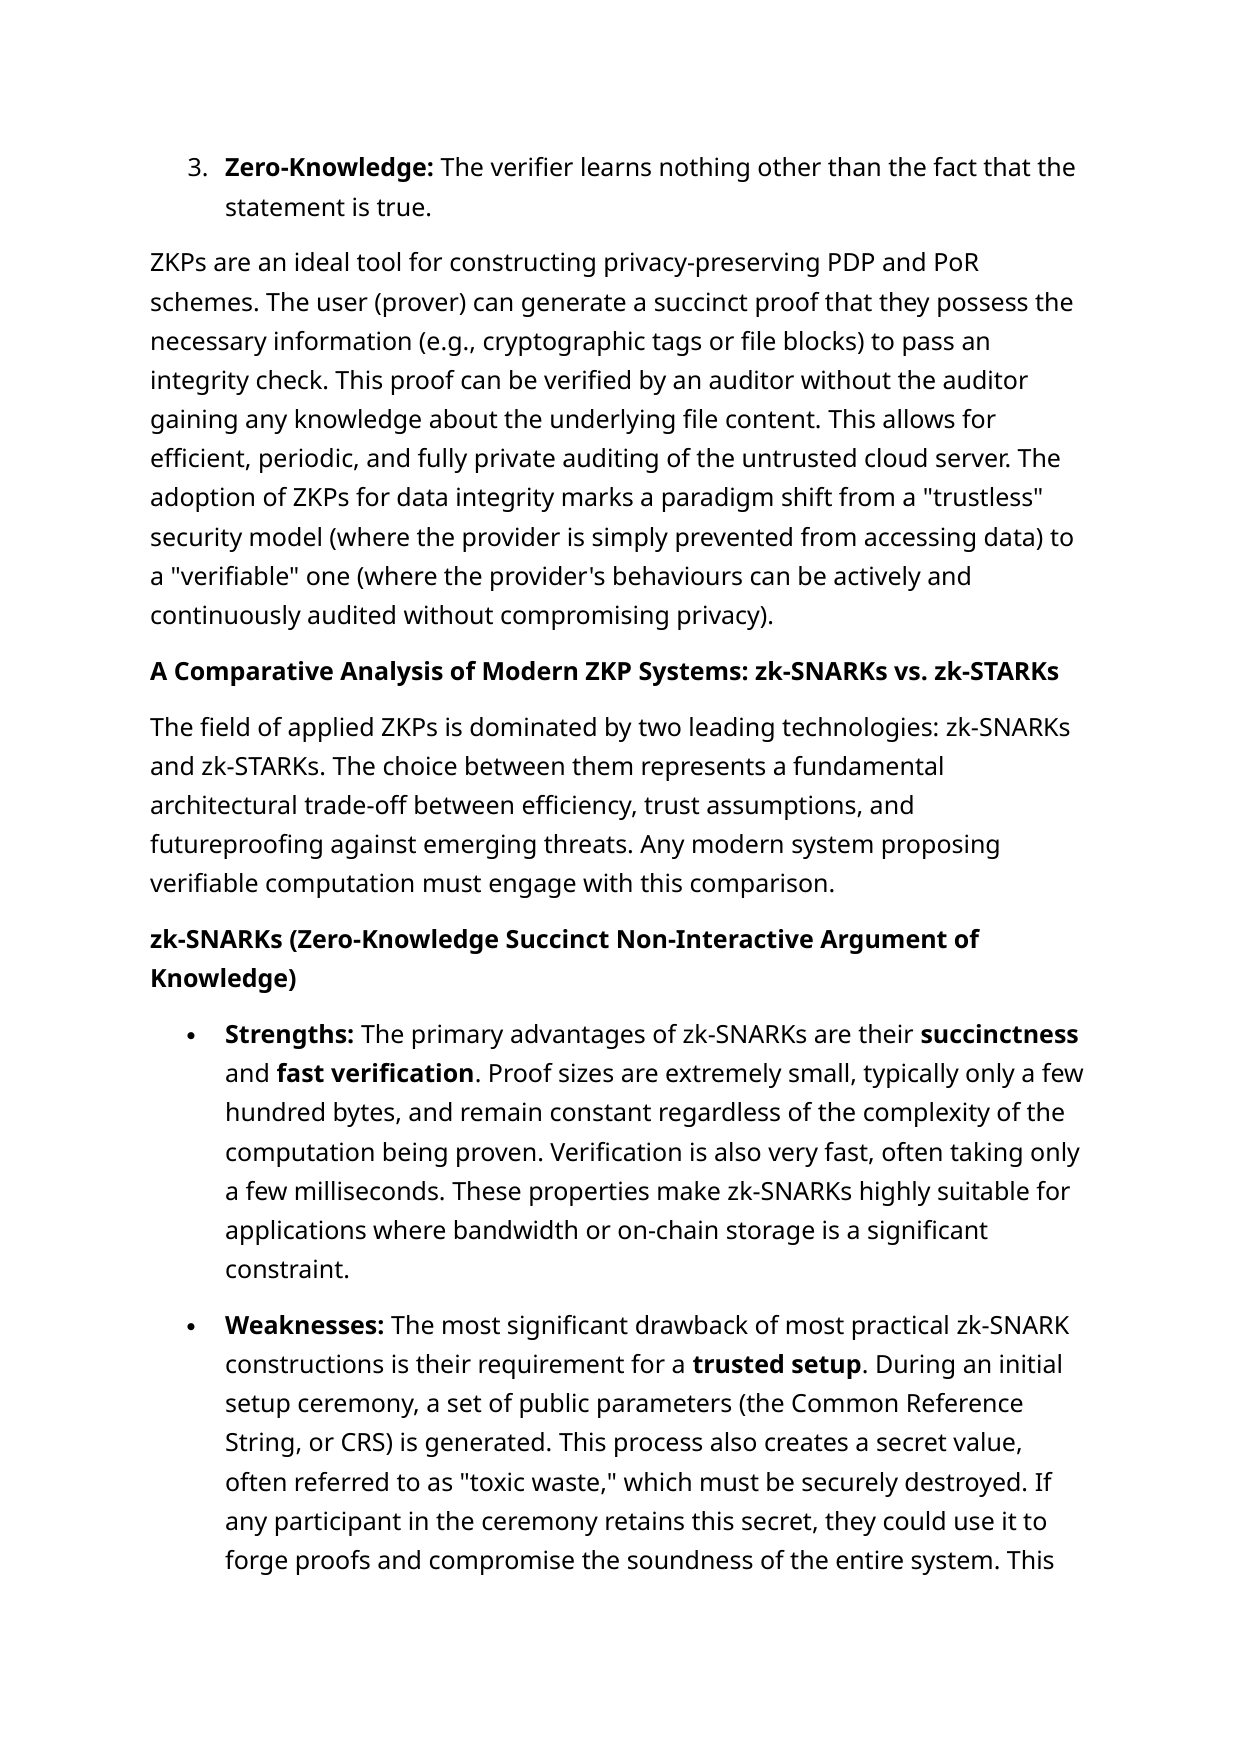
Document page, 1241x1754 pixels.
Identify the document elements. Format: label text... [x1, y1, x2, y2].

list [187, 1307, 1090, 1577]
list Strengths: The primary advantages of zk-SNARKs are their succinctness and fast verification. Proof sizes are extremely small, typically only a few hundred bytes, and remain constant regardless of the complexity of the computation being proven. Verification is also very fast, often taking only a few milliseconds. These properties make zk-SNARKs highly suitable for applications where bandwidth or on-chain storage is a significant constraint. [187, 1017, 1090, 1286]
text The field of applied ZKPs is dominated by two leading technologies: zk-SNARKs and zk-STARKs. The choice between them represents a fundamental architectural trade-off between efficiency, trust assumptions, and futureproofing against emerging threats. Any modern system proposing verifiable computation must engage with this comparison. [150, 709, 1090, 900]
text zk-SNARKs (Zero-Knowledge Succinct Non-Interactive Argument of Knowledge) [150, 922, 1090, 995]
text ZKPs are an ideal tool for constructing privacy-preserving PDP and PoR schemes. The user (prover) can generate a succinct proof that they possess the necessary information (e.g., cryptographic tags or file blocks) to pass an integrity check. This proof can be verified by an auditor without the auditor gaining any knowledge about the underlying file content. This allows for efficient, periodic, and fully private auditing of the untrusted cloud server. The adoption of ZKPs for data integrity marks a paradigm shift from a "trustless" security model (where the provider is simply prevented from accessing data) to a "verifiable" one (where the provider's behaviours can be actively and continuously audited without compromising privacy). [150, 245, 1090, 632]
text A Comparative Analysis of Modern ZKP Systems: zk-SNARKs vs. zk-STARKs [150, 653, 1090, 687]
list Zero-Knowledge: The verifier learns nothing other than the fact that the statement is true. [187, 150, 1090, 223]
